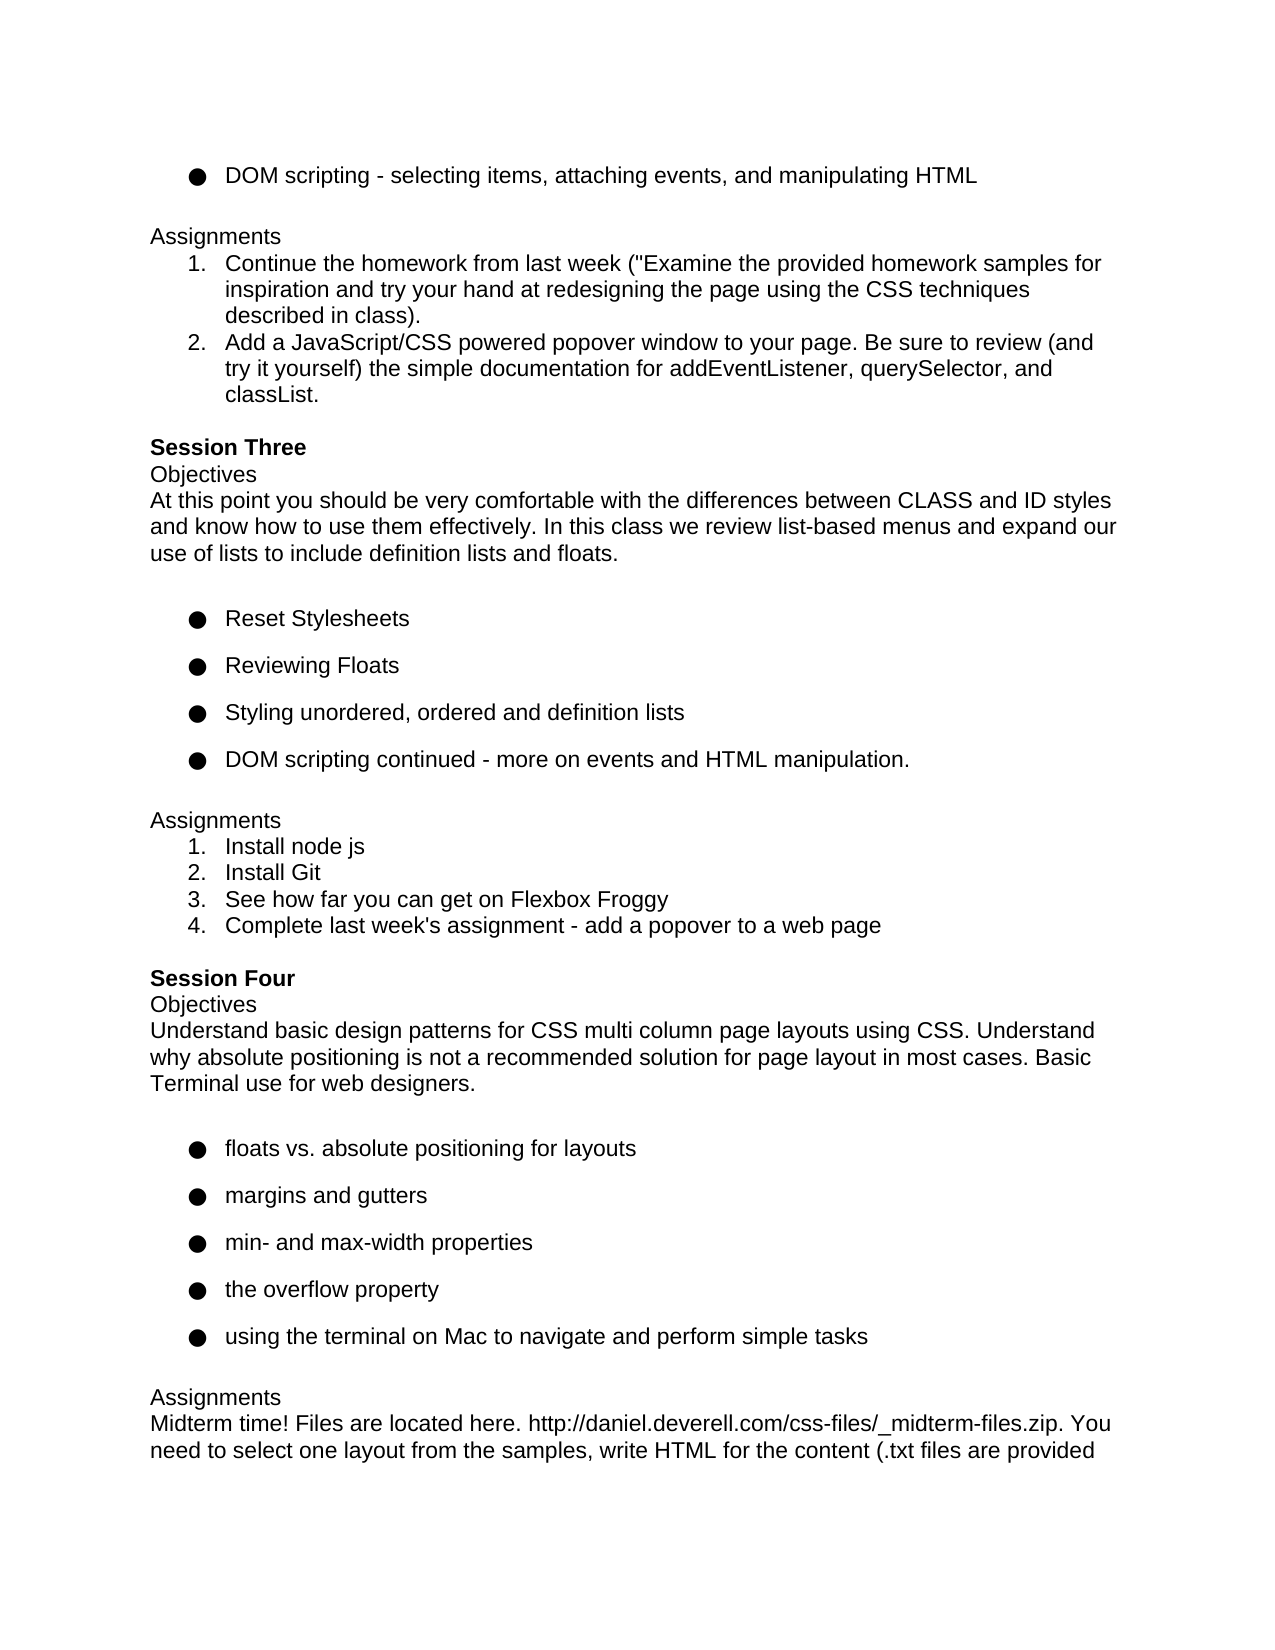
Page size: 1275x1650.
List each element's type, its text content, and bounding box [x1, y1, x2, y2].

text Objectives [150, 991, 1125, 1017]
text Assignments [150, 807, 1125, 833]
list See how far you can get on Flexbox Froggy [187, 886, 1125, 912]
list the overflow property [187, 1264, 1125, 1311]
list DOM scripting - selecting items, attaching events, and manipulating HTML [187, 150, 1125, 197]
list using the terminal on Mac to navigate and perform simple tasks [187, 1311, 1125, 1358]
text Assignments [150, 1384, 1125, 1410]
list Styling unordered, ordered and definition lists [187, 686, 1125, 733]
list Continue the homework from last week ("Examine the provided homework samples for inspiration and try your hand at redesigning the page using the CSS techniques described in class). [187, 250, 1125, 329]
text Session Three [150, 434, 1125, 461]
list Reset Stylesheets [187, 592, 1125, 639]
list min- and max-width properties [187, 1217, 1125, 1264]
list floats vs. absolute positioning for layouts [187, 1123, 1125, 1170]
text Assignments [150, 223, 1125, 250]
list Install node js [187, 833, 1125, 859]
list DOM scripting continued - more on events and HTML manipulation. [187, 733, 1125, 780]
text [150, 1410, 1125, 1463]
list margins and gutters [187, 1170, 1125, 1217]
list Complete last week's assignment - add a popover to a web page [187, 912, 1125, 938]
list Add a JavaScript/CSS powered popover window to your page. Be sure to review (and try it yourself) the simple documentation for addEventListener, querySelector, and classList. [187, 329, 1125, 408]
text Session Four [150, 965, 1125, 991]
text At this point you should be very comfortable with the differences between CLASS and ID styles and know how to use them effectively. In this class we review list-based menus and expand our use of lists to include definition lists and floats. [150, 487, 1125, 566]
list Install Git [187, 859, 1125, 886]
text Objectives [150, 461, 1125, 487]
text Understand basic design patterns for CSS multi column page layouts using CSS. Understand why absolute positioning is not a recommended solution for page layout in most cases. Basic Terminal use for web designers. [150, 1017, 1125, 1096]
list Reviewing Floats [187, 639, 1125, 686]
